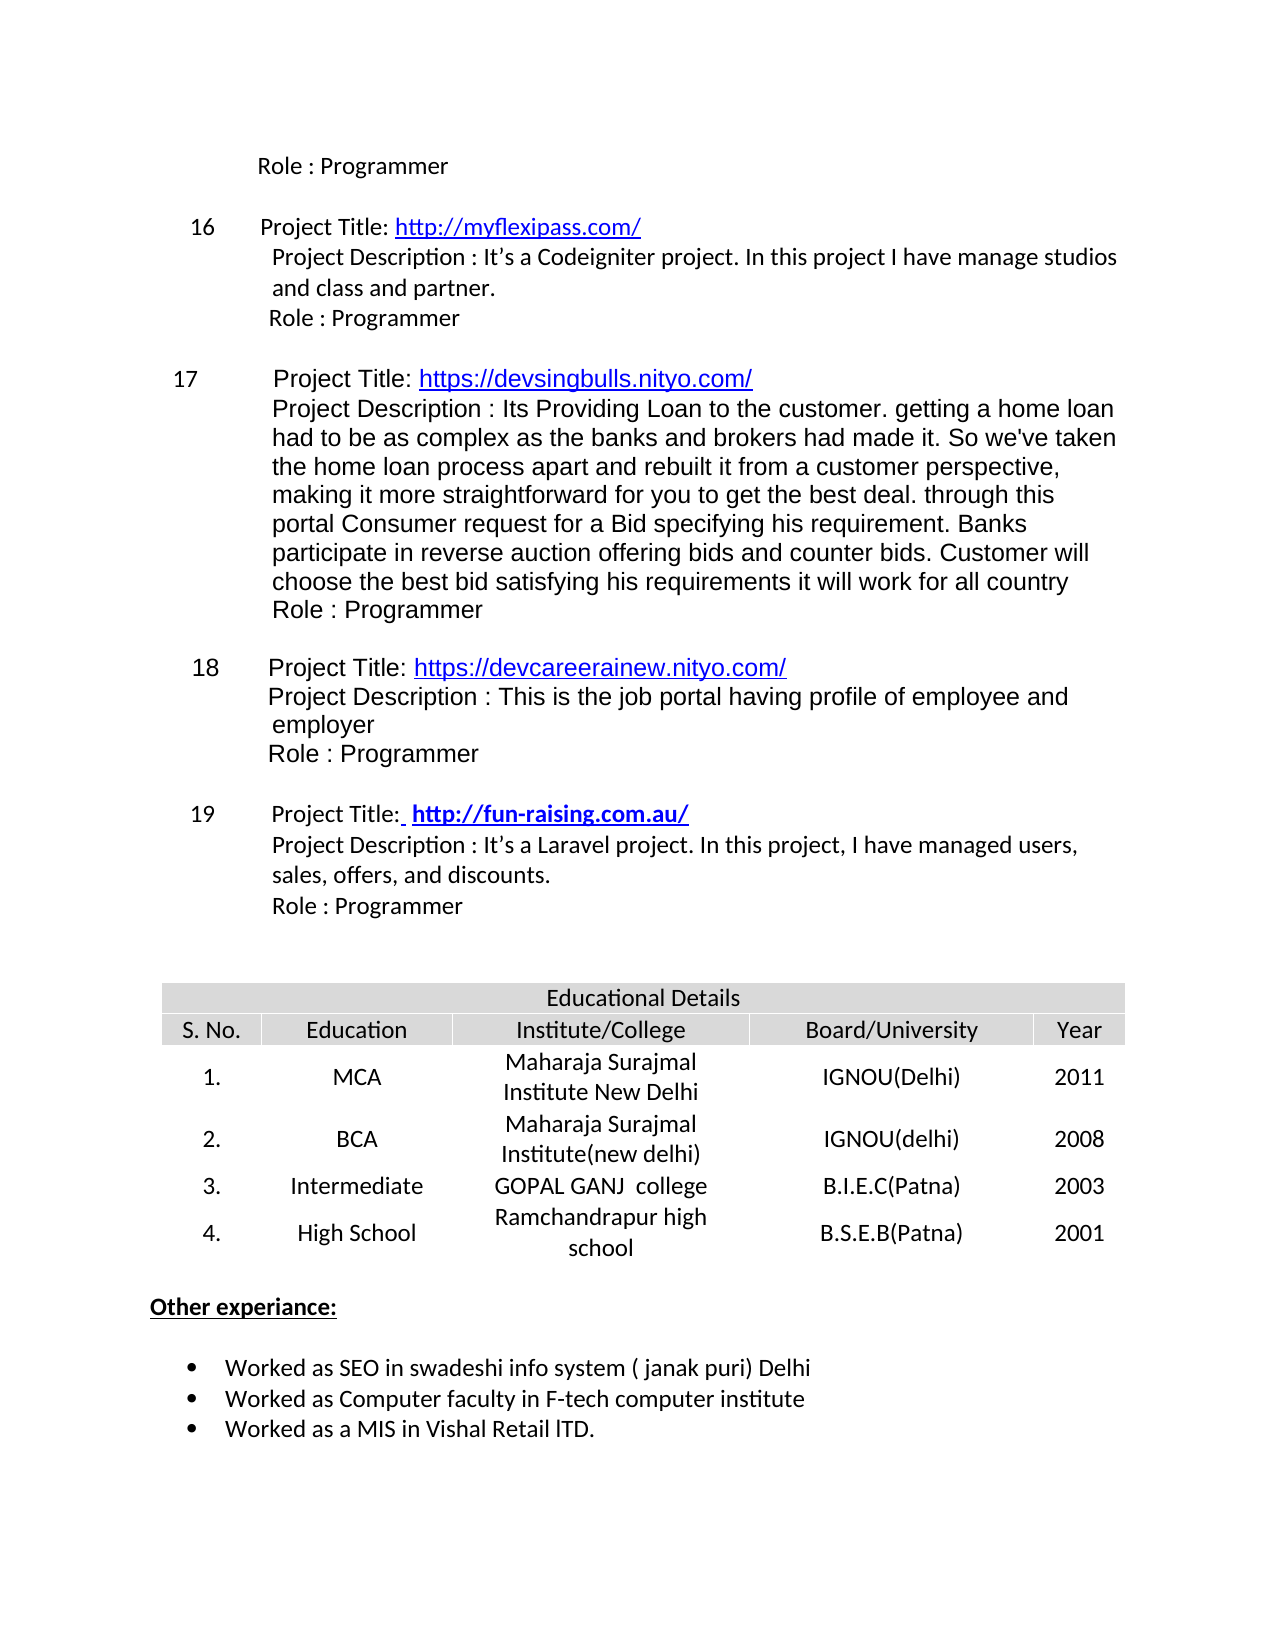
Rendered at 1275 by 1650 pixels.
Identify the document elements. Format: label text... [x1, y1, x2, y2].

text Project Description : This is the job portal having profile of employee and employer [150, 682, 1125, 739]
table_cell S. No. [162, 1014, 261, 1045]
text Role : Programmer [150, 303, 1125, 333]
table_cell 3. [162, 1170, 261, 1200]
table_cell GOPAL GANJ college [453, 1170, 749, 1200]
table_cell 2001 [1034, 1201, 1125, 1262]
table_cell 2011 [1034, 1046, 1125, 1107]
text 18 Project Title: https://devcareerainew.nityo.com/ [150, 653, 1125, 682]
table_cell BCA [262, 1108, 452, 1169]
table_cell B.I.E.C(Patna) [750, 1170, 1033, 1200]
table_cell 2003 [1034, 1170, 1125, 1200]
list Worked as Computer faculty in F-tech computer institute [187, 1383, 1125, 1414]
text 17 Project Title: https://devsingbulls.nityo.com/ [150, 364, 1125, 394]
list Worked as SEO in swadeshi info system ( janak puri) Delhi [187, 1353, 1125, 1383]
table_cell Institute/College [453, 1014, 749, 1045]
table_cell IGNOU(delhi) [750, 1108, 1033, 1169]
list Worked as a MIS in Vishal Retail lTD. [187, 1414, 1125, 1444]
text Project Description : Its Providing Loan to the customer. getting a home loan had to be as complex as the banks and brokers had made it. So we've taken the home loan process apart and rebuilt it from a customer perspective, making it more straightforward for you to get the best deal. through this portal Consumer request for a Bid specifying his requirement. Banks participate in reverse auction offering bids and counter bids. Customer will choose the best bid satisfying his requirements it will work for all country [272, 394, 1125, 595]
table_cell 1. [162, 1046, 261, 1107]
table_cell Maharaja Surajmal Institute New Delhi [453, 1046, 749, 1107]
table_cell Board/University [750, 1014, 1033, 1045]
text Project Description : It’s a Codeigniter project. In this project I have manage studios and class and partner. [272, 242, 1125, 303]
text Project Description : It’s a Laravel project. In this project, I have managed users, sales, offers, and discounts. [272, 829, 1125, 890]
table_cell Education [262, 1014, 452, 1045]
table_cell 2008 [1034, 1108, 1125, 1169]
text Other experiance: [150, 1292, 1125, 1322]
table_cell B.S.E.B(Patna) [750, 1201, 1033, 1262]
table_cell Intermediate [262, 1170, 452, 1200]
text Role : Programmer [150, 150, 1125, 181]
text Role : Programmer [272, 890, 1125, 921]
table_cell High School [262, 1201, 452, 1262]
table_cell IGNOU(Delhi) [750, 1046, 1033, 1107]
text 19 Project Title: http://fun-raising.com.au/ [150, 798, 1125, 829]
table_cell Year [1034, 1014, 1125, 1045]
table_header Educational Details [162, 983, 1125, 1013]
text Role : Programmer [150, 739, 1125, 768]
table_cell 4. [162, 1201, 261, 1262]
table_cell 2. [162, 1108, 261, 1169]
table_cell Ramchandrapur high school [453, 1201, 749, 1262]
text Role : Programmer [272, 595, 1125, 624]
text 16 Project Title: http://myflexipass.com/ [150, 211, 1125, 242]
table_cell Maharaja Surajmal Institute(new delhi) [453, 1108, 749, 1169]
table_cell MCA [262, 1046, 452, 1107]
